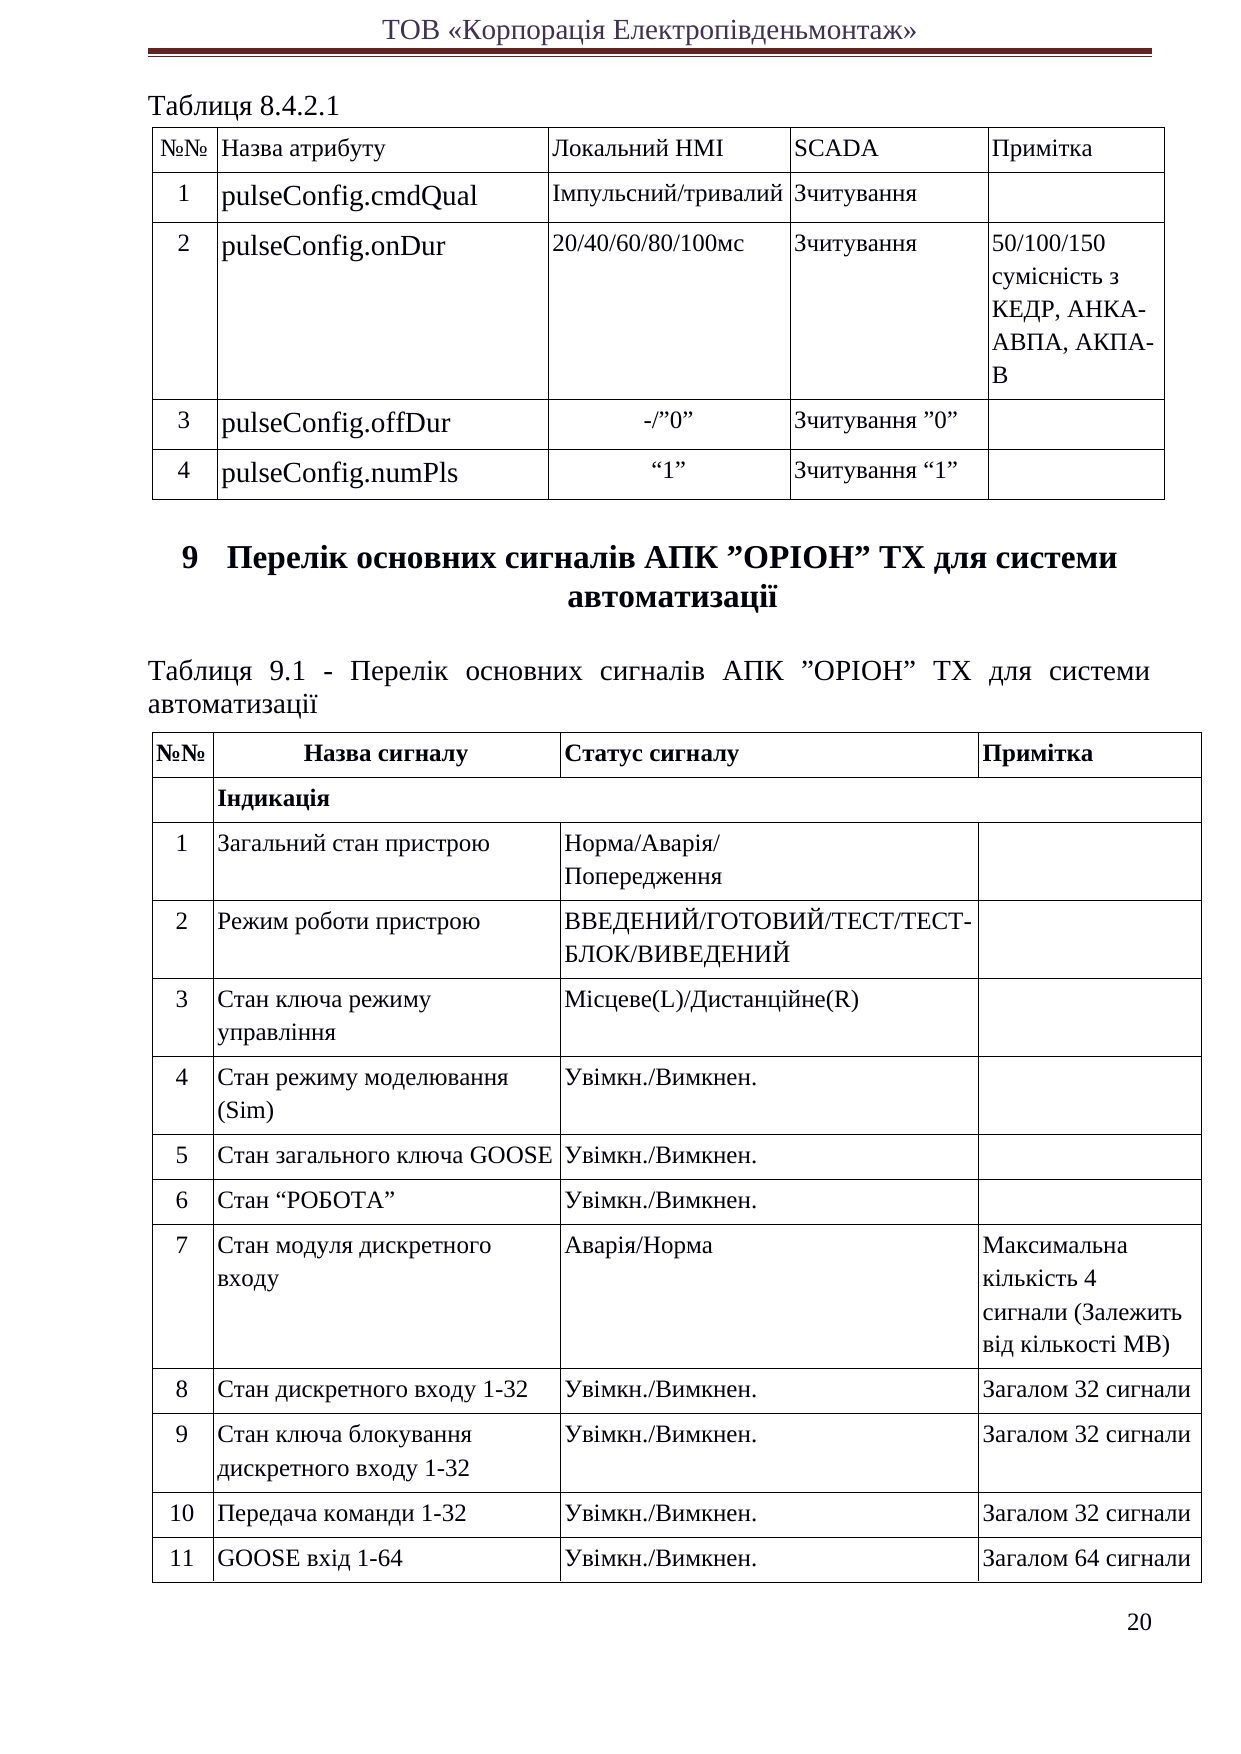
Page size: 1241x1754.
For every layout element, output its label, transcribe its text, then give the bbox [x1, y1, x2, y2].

table_cell 7 [153, 1225, 213, 1368]
table_header SCADA [791, 128, 988, 172]
table_cell [979, 901, 1201, 978]
table_cell 1 [153, 173, 217, 222]
text Таблиця 9.1 - Перелік основних сигналів АПК ”ОРІОН” TX для системи автоматизації [148, 653, 1152, 720]
table_header Статус сигналу [561, 733, 978, 777]
table_cell pulseConfig.numPls [218, 450, 548, 498]
table_header Примітка [979, 733, 1201, 777]
table_cell 5 [153, 1135, 213, 1179]
table_cell [153, 778, 213, 822]
list Перелік основних сигналів АПК ”ОРІОН” TX для системи автоматизації [148, 538, 1152, 614]
table_cell 10 [153, 1493, 213, 1536]
table_cell 4 [153, 450, 217, 498]
table_header №№ [153, 128, 217, 172]
table_cell 9 [153, 1414, 213, 1491]
table_cell 2 [153, 901, 213, 978]
table_header Примітка [989, 128, 1164, 172]
table_cell Стан режиму моделювання (Sim) [214, 1057, 560, 1134]
table_cell Максимальна кількість 4 сигнали (Залежить від кількості МВ) [979, 1225, 1201, 1368]
table_cell pulseConfig.cmdQual [218, 173, 548, 222]
table_cell Режим роботи пристрою [214, 901, 560, 978]
table_cell 3 [153, 400, 217, 449]
table_cell 2 [153, 223, 217, 399]
table_cell [979, 979, 1201, 1056]
table_cell 1 [153, 823, 213, 900]
table_cell 4 [153, 1057, 213, 1134]
table_cell ВВЕДЕНИЙ/ГОТОВИЙ/ТЕСТ/ТЕСТ-БЛОК/ВИВЕДЕНИЙ [561, 901, 978, 978]
table_cell Стан дискретного входу 1-32 [214, 1369, 560, 1413]
table_header Локальний HMI [549, 128, 790, 172]
table_cell [989, 173, 1164, 222]
table_cell Зчитування ”0” [791, 400, 988, 449]
table_cell Стан модуля дискретного входу [214, 1225, 560, 1368]
table_cell Зчитування [791, 173, 988, 222]
table_cell Індикація [214, 778, 1201, 822]
table_cell [989, 450, 1164, 498]
table_cell Увімкн./Вимкнен. [561, 1135, 978, 1179]
table_cell pulseConfig.offDur [218, 400, 548, 449]
table_cell Передача команди 1-32 [214, 1493, 560, 1536]
table_cell Стан загального ключа GOOSE [214, 1135, 560, 1179]
table_cell Загальний стан пристрою [214, 823, 560, 900]
table_cell Стан “РОБОТА” [214, 1180, 560, 1224]
table_cell Загалом 32 сигнали [979, 1414, 1201, 1491]
table_cell Увімкн./Вимкнен. [561, 1538, 978, 1581]
table_cell 50/100/150 сумісність з КЕДР, АНКА-АВПА, АКПА-В [989, 223, 1164, 399]
table_cell [989, 400, 1164, 449]
table_cell Увімкн./Вимкнен. [561, 1180, 978, 1224]
table_cell Норма/Аварія/ Попередження [561, 823, 978, 900]
table_cell Увімкн./Вимкнен. [561, 1057, 978, 1134]
table_cell Аварія/Норма [561, 1225, 978, 1368]
table_cell 20/40/60/80/100мс [549, 223, 790, 399]
table_cell Увімкн./Вимкнен. [561, 1493, 978, 1536]
table_cell [979, 1057, 1201, 1134]
table_cell Увімкн./Вимкнен. [561, 1369, 978, 1413]
table_cell -/”0” [549, 400, 790, 449]
table_cell [979, 1135, 1201, 1179]
table_cell GOOSE вхід 1-64 [214, 1538, 560, 1581]
table_cell Місцеве(L)/Дистанційне(R) [561, 979, 978, 1056]
table_header №№ [153, 733, 213, 777]
table_header Назва атрибуту [218, 128, 548, 172]
table_cell [979, 823, 1201, 900]
table_cell Загалом 32 сигнали [979, 1493, 1201, 1536]
table_cell pulseConfig.onDur [218, 223, 548, 399]
table_cell “1” [549, 450, 790, 498]
table_cell Зчитування “1” [791, 450, 988, 498]
table_cell 8 [153, 1369, 213, 1413]
table_cell Стан ключа режиму управління [214, 979, 560, 1056]
table_cell [979, 1180, 1201, 1224]
table_cell Загалом 64 сигнали [979, 1538, 1201, 1581]
table_cell 3 [153, 979, 213, 1056]
table_header Назва сигналу [214, 733, 560, 777]
table_cell Увімкн./Вимкнен. [561, 1414, 978, 1491]
text Таблиця 8.4.2.1 [148, 88, 1152, 122]
table_cell Загалом 32 сигнали [979, 1369, 1201, 1413]
table_cell Зчитування [791, 223, 988, 399]
table_cell 6 [153, 1180, 213, 1224]
table_cell Імпульсний/тривалий [549, 173, 790, 222]
table_cell 11 [153, 1538, 213, 1581]
table_cell Стан ключа блокування дискретного входу 1-32 [214, 1414, 560, 1491]
